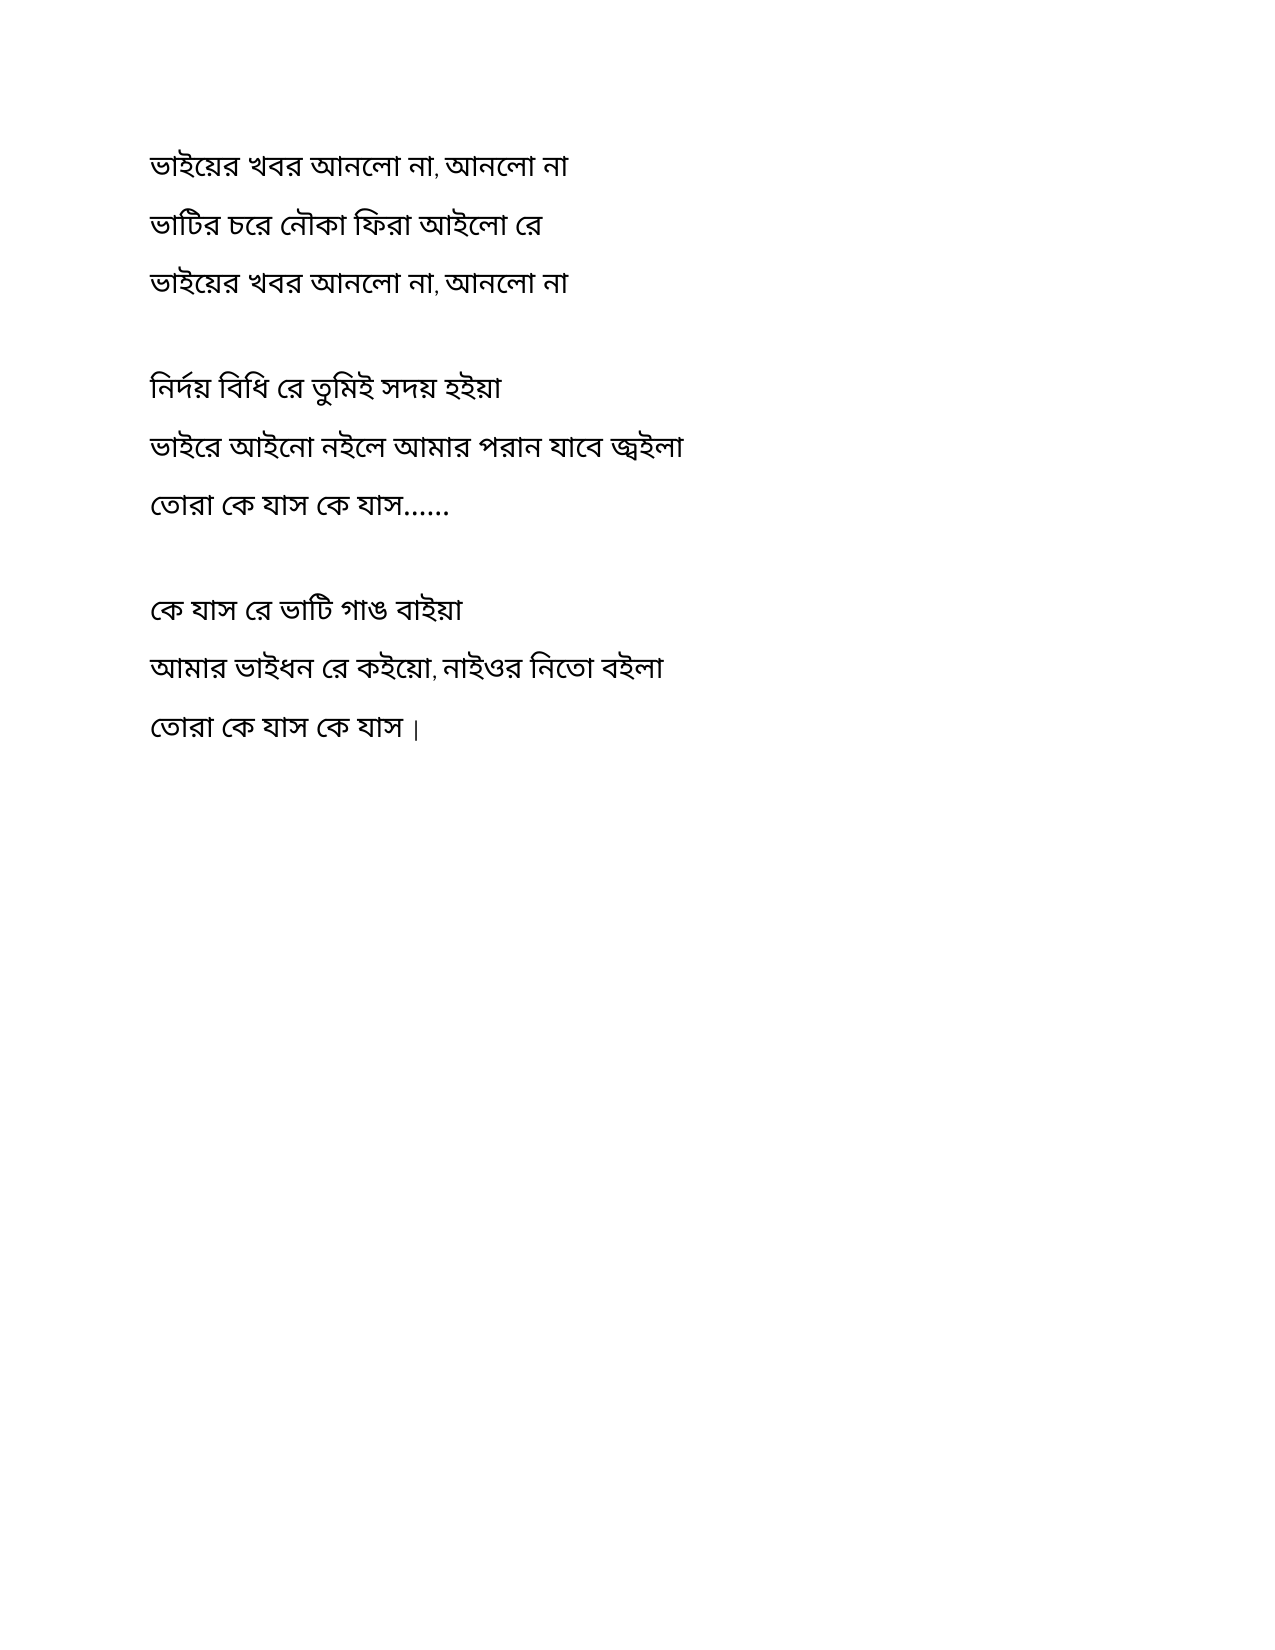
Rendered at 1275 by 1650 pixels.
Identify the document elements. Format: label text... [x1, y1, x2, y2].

text ভাইরে আইনো নইলে আমার পরান যাবে জ্বইলা [150, 430, 1125, 469]
text ভাইয়ের খবর আনলো না, আনলো না [150, 267, 1125, 305]
text কে যাস রে ভাটি গাঙ বাইয়া [150, 594, 1125, 632]
text ভাইয়ের খবর আনলো না, আনলো না [150, 150, 1125, 189]
text তোরা কে যাস কে যাস…… [150, 488, 1125, 527]
text নির্দয় বিধি রে তুমিই সদয় হইয়া [150, 372, 1125, 411]
text আমার ভাইধন রে কইয়ো, নাইওর নিতো বইলা [150, 652, 1125, 691]
text তোরা কে যাস কে যাস | [150, 710, 1125, 749]
text ভাটির চরে নৌকা ফিরা আইলো রে [150, 208, 1125, 247]
